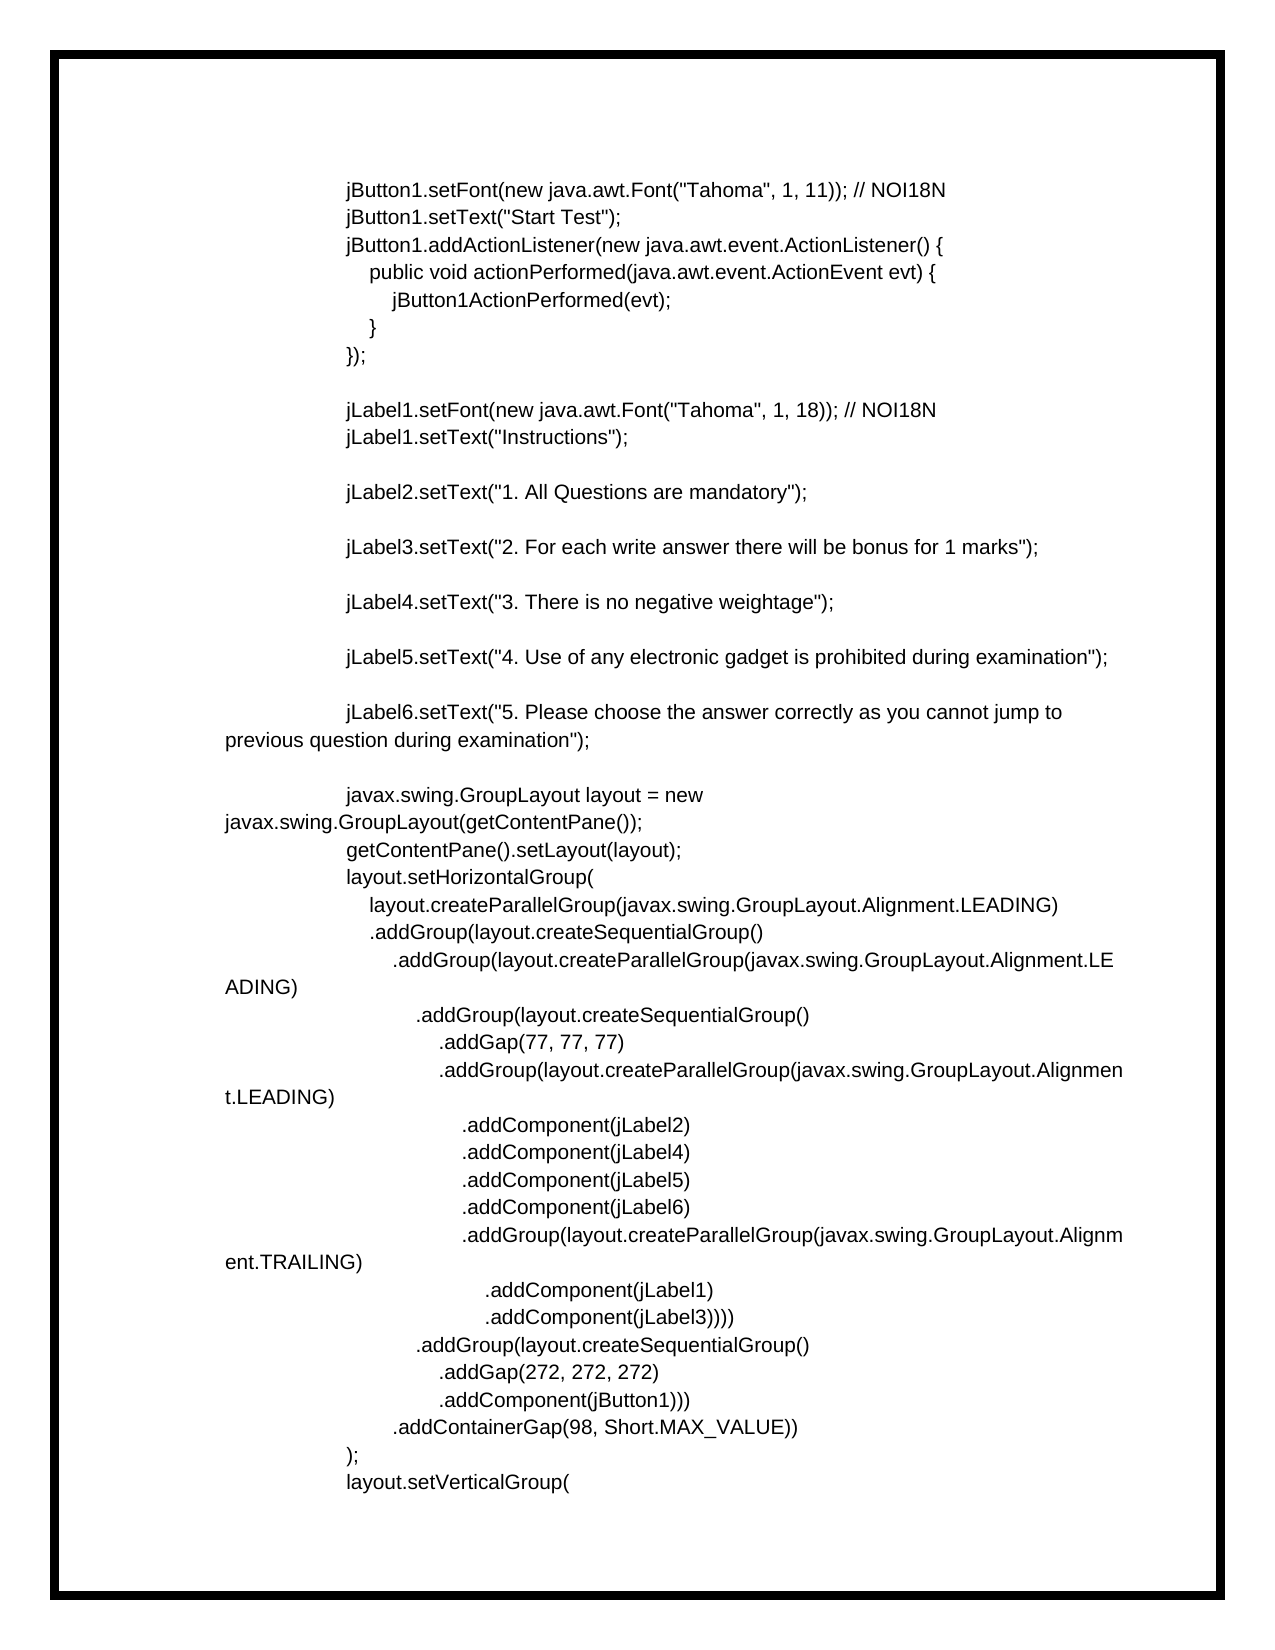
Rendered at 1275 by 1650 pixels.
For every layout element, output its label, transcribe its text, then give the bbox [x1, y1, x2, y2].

list jLabel2.setText("1. All Questions are mandatory"); [225, 480, 1125, 504]
list }); [225, 342, 1125, 366]
list .addGroup(layout.createParallelGroup(javax.swing.GroupLayout.Alignment.LEADING) [225, 947, 1125, 999]
list } [225, 315, 1125, 339]
list ); [225, 1442, 1125, 1466]
list jLabel3.setText("2. For each write answer there will be bonus for 1 marks"); [225, 535, 1125, 559]
list jLabel5.setText("4. Use of any electronic gadget is prohibited during examination"); [225, 645, 1125, 669]
list .addComponent(jLabel4) [225, 1140, 1125, 1164]
list layout.createParallelGroup(javax.swing.GroupLayout.Alignment.LEADING) [225, 892, 1125, 916]
list jLabel6.setText("5. Please choose the answer correctly as you cannot jump to previous question during examination"); [225, 700, 1125, 751]
list .addContainerGap(98, Short.MAX_VALUE)) [225, 1415, 1125, 1439]
list .addComponent(jButton1))) [225, 1387, 1125, 1411]
list jLabel1.setText("Instructions"); [225, 425, 1125, 449]
list .addComponent(jLabel5) [225, 1167, 1125, 1191]
list jButton1.setFont(new java.awt.Font("Tahoma", 1, 11)); // NOI18N [225, 177, 1125, 201]
list getContentPane().setLayout(layout); [225, 837, 1125, 861]
list .addComponent(jLabel6) [225, 1195, 1125, 1219]
list .addGroup(layout.createSequentialGroup() [225, 1332, 1125, 1356]
list jLabel1.setFont(new java.awt.Font("Tahoma", 1, 18)); // NOI18N [225, 397, 1125, 421]
list layout.setHorizontalGroup( [225, 865, 1125, 889]
list javax.swing.GroupLayout layout = new javax.swing.GroupLayout(getContentPane()); [225, 782, 1125, 834]
list jButton1.setText("Start Test"); [225, 205, 1125, 229]
list layout.setVerticalGroup( [225, 1470, 1125, 1494]
list .addGap(77, 77, 77) [225, 1030, 1125, 1054]
list .addGroup(layout.createParallelGroup(javax.swing.GroupLayout.Alignment.TRAILING) [225, 1222, 1125, 1274]
list .addGroup(layout.createSequentialGroup() [225, 1002, 1125, 1026]
list jButton1ActionPerformed(evt); [225, 287, 1125, 311]
list .addComponent(jLabel2) [225, 1112, 1125, 1136]
list .addComponent(jLabel3)))) [225, 1305, 1125, 1329]
list .addComponent(jLabel1) [225, 1277, 1125, 1301]
list .addGroup(layout.createSequentialGroup() [225, 920, 1125, 944]
list .addGroup(layout.createParallelGroup(javax.swing.GroupLayout.Alignment.LEADING) [225, 1057, 1125, 1109]
list jLabel4.setText("3. There is no negative weightage"); [225, 590, 1125, 614]
list public void actionPerformed(java.awt.event.ActionEvent evt) { [225, 260, 1125, 284]
list jButton1.addActionListener(new java.awt.event.ActionListener() { [225, 232, 1125, 256]
list .addGap(272, 272, 272) [225, 1360, 1125, 1384]
